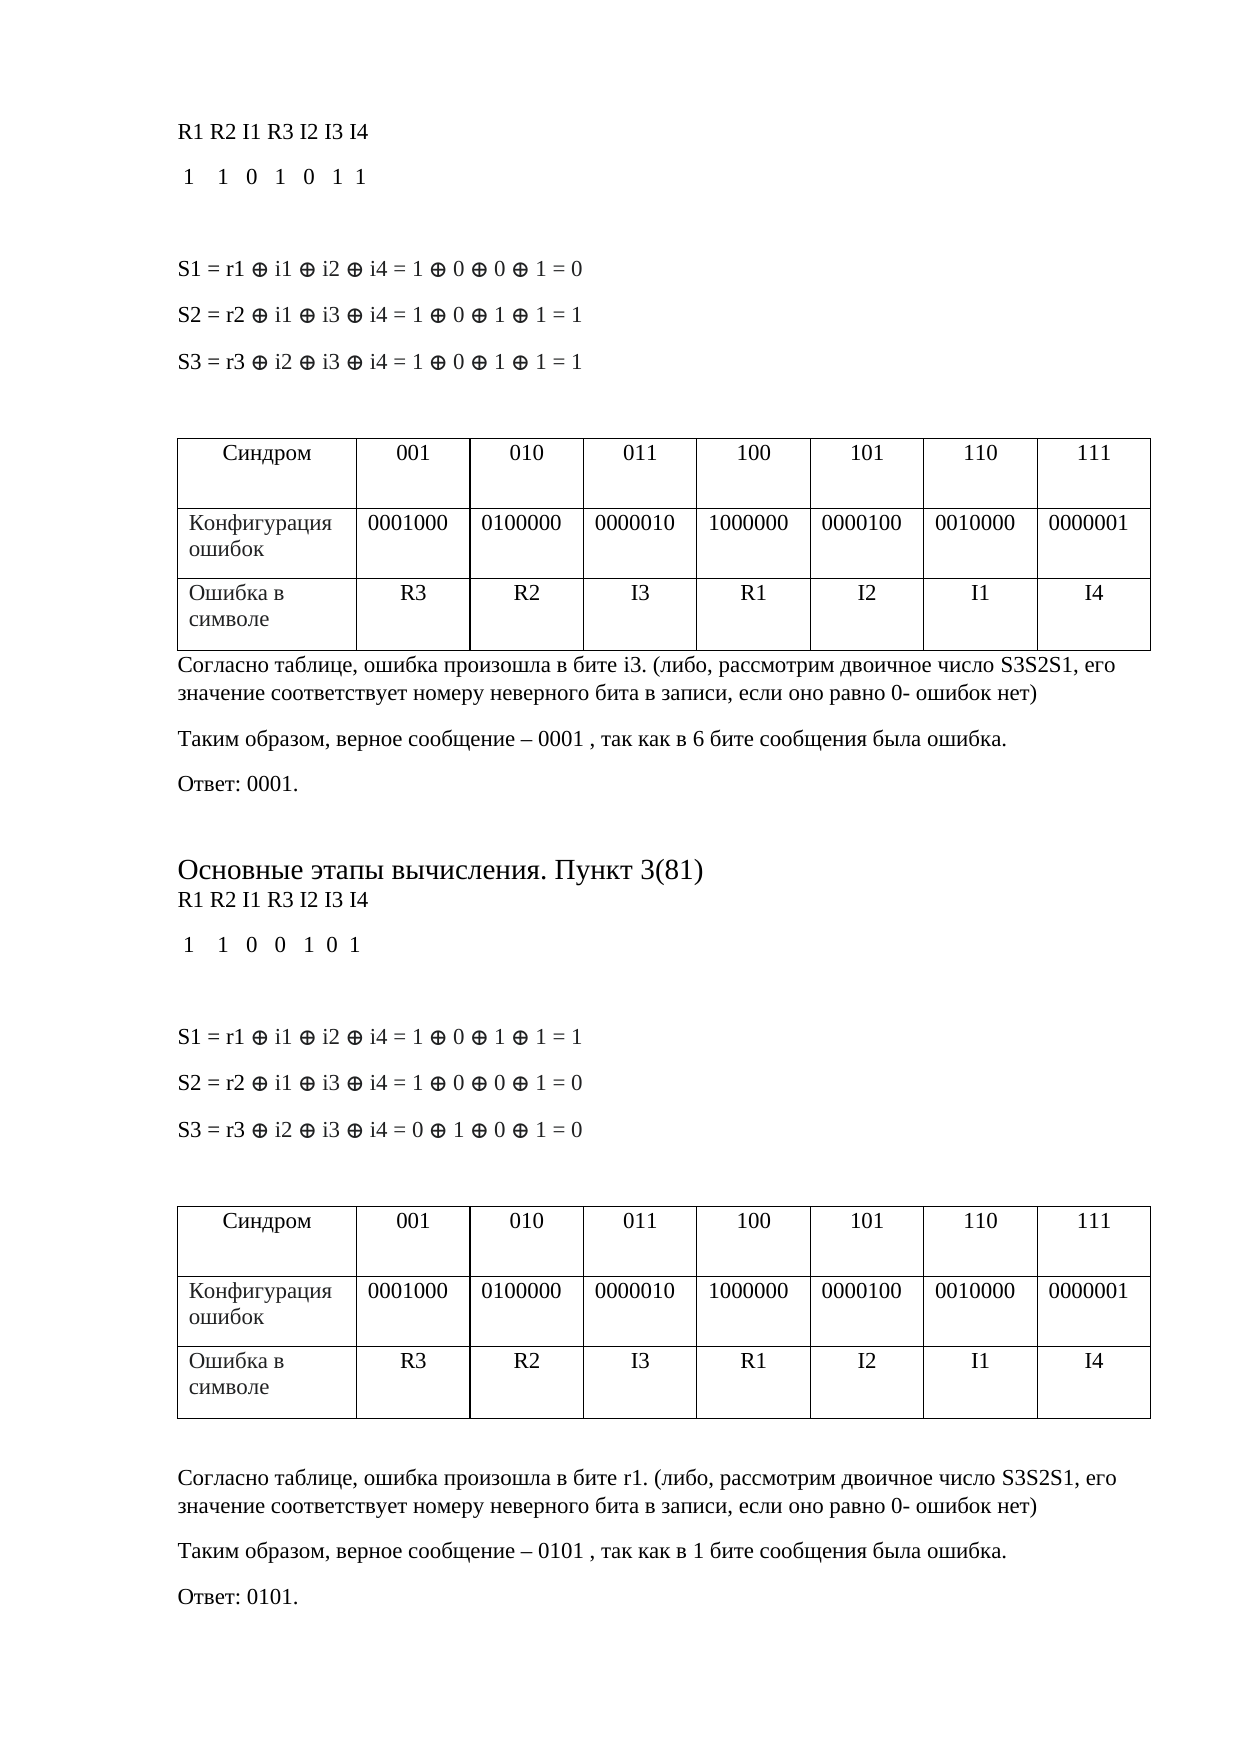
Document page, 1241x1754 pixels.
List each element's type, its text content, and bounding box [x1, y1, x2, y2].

table_cell I2 [811, 1347, 923, 1418]
table_header 011 [584, 1207, 696, 1276]
table_cell I3 [584, 1347, 696, 1418]
table_header 011 [584, 439, 696, 508]
table_header Синдром [178, 439, 356, 508]
table_cell 0000010 [584, 509, 696, 578]
table_cell Ошибка в символе [178, 1347, 356, 1418]
text Согласно таблице, ошибка произошла в бите i3. (либо, рассмотрим двоичное число S3S2S1, его значение соответствует номеру неверного бита в записи, если оно равно 0- ошибок нет) [177, 651, 1152, 706]
text Ответ: 0001. [177, 770, 1152, 796]
subtitle Основные этапы вычисления. Пункт 3(81) [177, 852, 1152, 886]
table_header 111 [1038, 1207, 1150, 1276]
text S1 = r1 ⊕ i1 ⊕ i2 ⊕ i4 = 1 ⊕ 0 ⊕ 0 ⊕ 1 = 0 [177, 253, 1152, 281]
text Таким образом, верное сообщение – 0001 , так как в 6 бите сообщения была ошибка. [177, 724, 1152, 751]
table_header 100 [697, 439, 810, 508]
table_header 010 [471, 1207, 583, 1276]
table_cell 0000001 [1038, 509, 1150, 578]
table_cell Ошибка в символе [178, 579, 356, 650]
table_cell I1 [924, 1347, 1037, 1418]
table_cell 1000000 [697, 509, 810, 578]
text S3 = r3 ⊕ i2 ⊕ i3 ⊕ i4 = 0 ⊕ 1 ⊕ 0 ⊕ 1 = 0 [177, 1114, 1152, 1142]
text S2 = r2 ⊕ i1 ⊕ i3 ⊕ i4 = 1 ⊕ 0 ⊕ 0 ⊕ 1 = 0 [177, 1068, 269, 1096]
table_cell 0010000 [924, 509, 1037, 578]
table_cell I3 [584, 579, 696, 650]
table_header 001 [357, 1207, 469, 1276]
table_cell I2 [811, 579, 923, 650]
text 1 1 0 0 1 0 1 [177, 931, 1152, 957]
table_cell 0000100 [811, 1277, 923, 1346]
table_cell 0001000 [357, 509, 469, 578]
table_cell I4 [1038, 579, 1150, 650]
text S1 = r1 ⊕ i1 ⊕ i2 ⊕ i4 = 1 ⊕ 0 ⊕ 1 ⊕ 1 = 1 [529, 1021, 1152, 1049]
text Таким образом, верное сообщение – 0101 , так как в 1 бите сообщения была ошибка. [177, 1538, 1152, 1564]
table_header 110 [924, 1207, 1037, 1276]
text S2 = r2 ⊕ i1 ⊕ i3 ⊕ i4 = 1 ⊕ 0 ⊕ 1 ⊕ 1 = 1 [511, 300, 1152, 328]
table_cell 0000100 [811, 509, 923, 578]
text S3 = r3 ⊕ i2 ⊕ i3 ⊕ i4 = 1 ⊕ 0 ⊕ 1 ⊕ 1 = 1 [529, 347, 1152, 374]
text R1 R2 I1 R3 I2 I3 I4 [177, 886, 1152, 912]
table_cell 0100000 [471, 509, 583, 578]
text Согласно таблице, ошибка произошла в бите r1. (либо, рассмотрим двоичное число S3S2S1, его значение соответствует номеру неверного бита в записи, если оно равно 0- ошибок нет) [177, 1464, 1152, 1519]
table_header 010 [471, 439, 583, 508]
text S2 = r2 ⊕ i1 ⊕ i3 ⊕ i4 = 1 ⊕ 0 ⊕ 0 ⊕ 1 = 0 [511, 1068, 1152, 1096]
text 1 1 0 1 0 1 1 [177, 163, 1152, 189]
table_cell R3 [357, 1347, 469, 1418]
table_cell I1 [924, 579, 1037, 650]
table_header 101 [811, 439, 923, 508]
table_cell R2 [471, 1347, 583, 1418]
table_cell Конфигурация ошибок [178, 509, 356, 578]
table_cell 0000001 [1038, 1277, 1150, 1346]
table_header 100 [697, 1207, 810, 1276]
table_cell I4 [1038, 1347, 1150, 1418]
table_header 001 [357, 439, 469, 508]
table_cell R3 [357, 579, 469, 650]
table_header 111 [1038, 439, 1150, 508]
table_cell R1 [697, 579, 810, 650]
table_cell 0100000 [471, 1277, 583, 1346]
table_cell 0001000 [357, 1277, 469, 1346]
table_header 101 [811, 1207, 923, 1276]
text R1 R2 I1 R3 I2 I3 I4 [177, 118, 1152, 144]
table_header Синдром [178, 1207, 356, 1276]
text S2 = r2 ⊕ i1 ⊕ i3 ⊕ i4 = 1 ⊕ 0 ⊕ 1 ⊕ 1 = 1 [177, 300, 269, 328]
table_cell 0010000 [924, 1277, 1037, 1346]
table_cell R1 [697, 1347, 810, 1418]
table_cell 0000010 [584, 1277, 696, 1346]
text Ответ: 0101. [177, 1583, 1152, 1609]
table_cell R2 [471, 579, 583, 650]
table_cell 1000000 [697, 1277, 810, 1346]
table_cell Конфигурация ошибок [178, 1277, 356, 1346]
table_header 110 [924, 439, 1037, 508]
